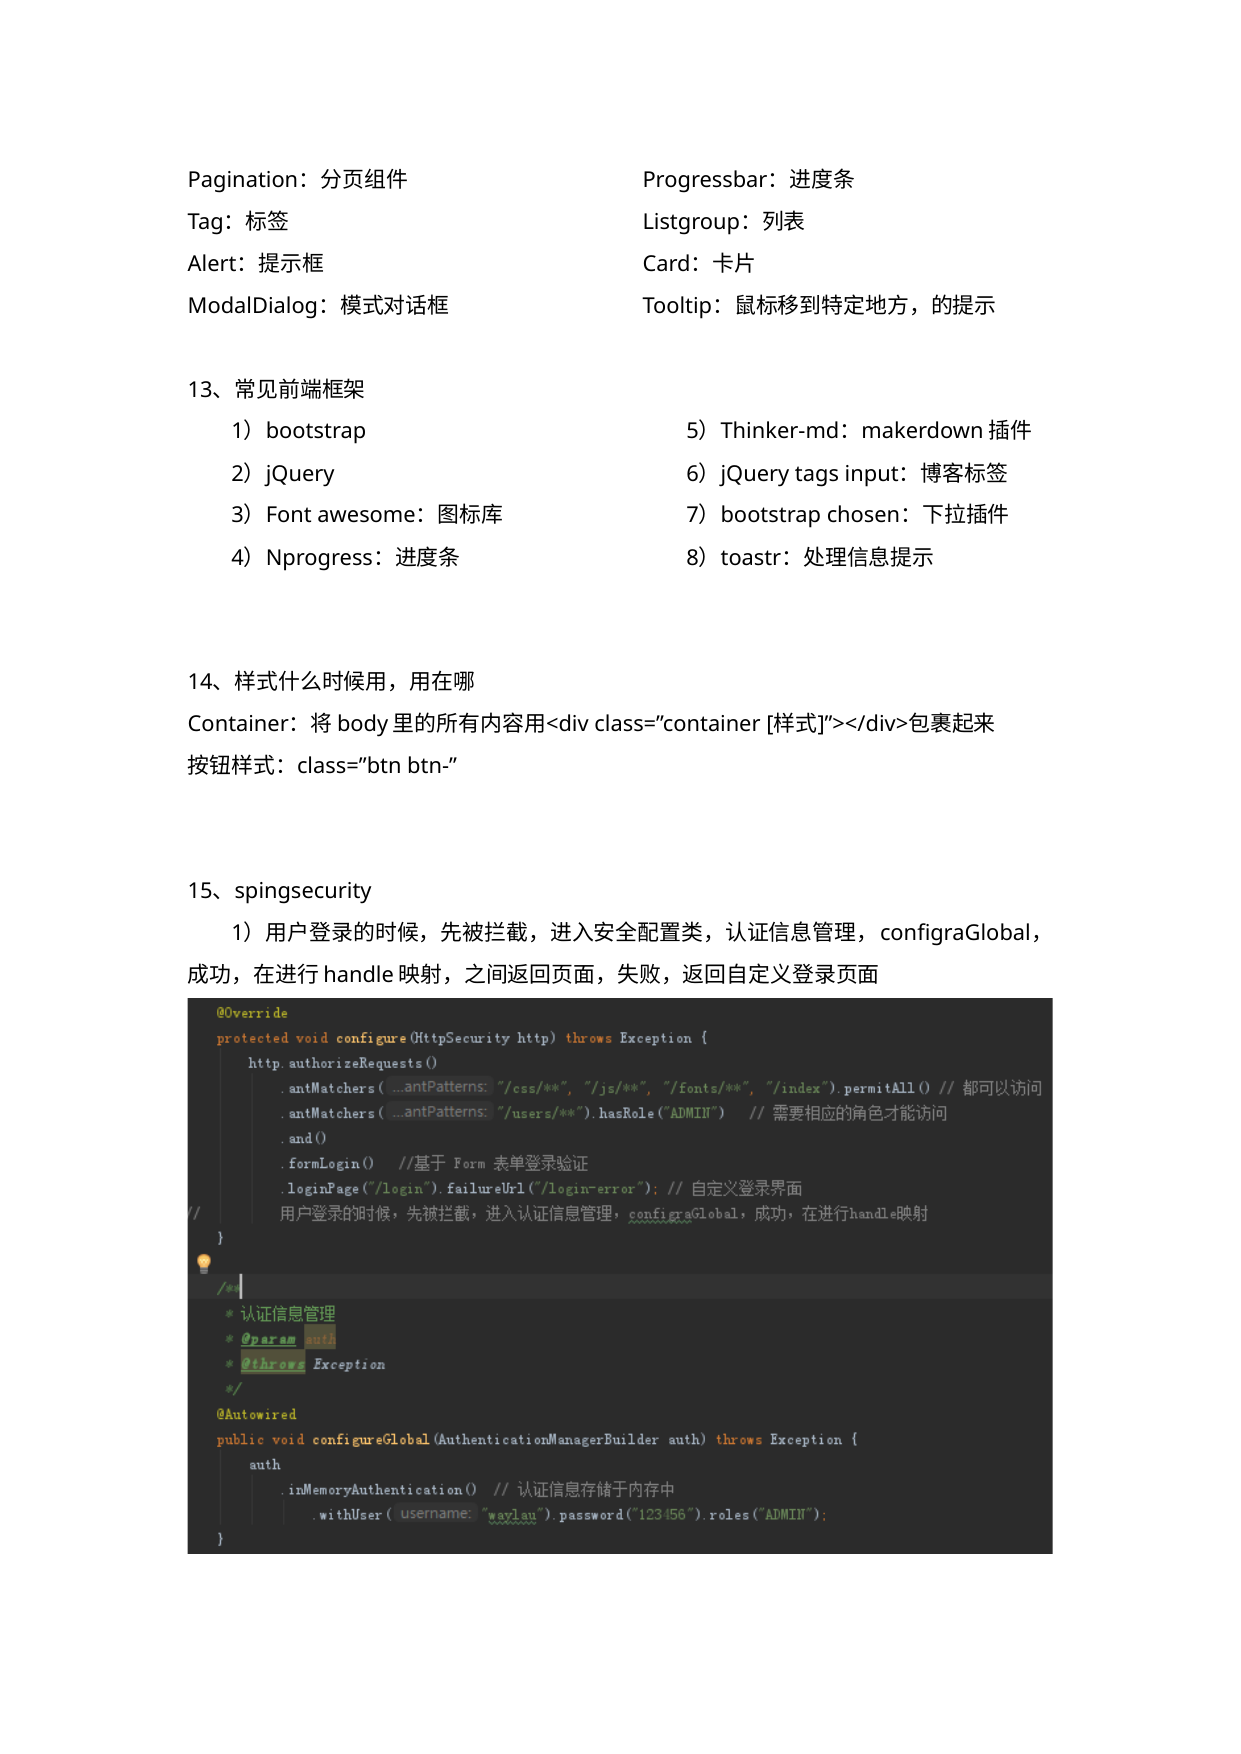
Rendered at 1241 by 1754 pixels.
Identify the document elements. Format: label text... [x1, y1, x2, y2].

text Listgroup：列表 [642, 204, 1053, 236]
text Pagination：分页组件 [187, 162, 598, 194]
text 15、spingsecurity [187, 872, 1053, 905]
picture [187, 998, 1053, 1554]
text 13、常见前端框架 [187, 371, 1053, 404]
text 8）toastr：处理信息提示 [642, 539, 1053, 572]
text Container：将body里的所有内容用<div class=”container [样式]”></div>包裹起来 [187, 706, 1053, 738]
text Card：卡片 [642, 246, 1053, 278]
text Alert：提示框 [187, 246, 598, 278]
text 7）bootstrap chosen：下拉插件 [642, 497, 1053, 530]
text Progressbar：进度条 [642, 162, 1053, 194]
text 2）jQuery [187, 455, 598, 488]
text 按钮样式：class=”btn btn-” [187, 748, 1053, 780]
text 3）Font awesome：图标库 [187, 497, 598, 530]
text ModalDialog：模式对话框 [187, 288, 598, 320]
text Tag：标签 [187, 204, 598, 236]
text 1）用户登录的时候，先被拦截，进入安全配置类，认证信息管理，configraGlobal，成功，在进行handle映射，之间返回页面，失败，返回自定义登录页面 [187, 914, 1053, 989]
text 4）Nprogress：进度条 [187, 539, 598, 572]
text 1）bootstrap [187, 413, 598, 446]
text 5）Thinker-md：makerdown插件 [642, 413, 1053, 446]
text 14、样式什么时候用，用在哪 [187, 664, 1053, 696]
text 6）jQuery tags input：博客标签 [642, 455, 1053, 488]
text Tooltip：鼠标移到特定地方，的提示 [642, 288, 1053, 320]
